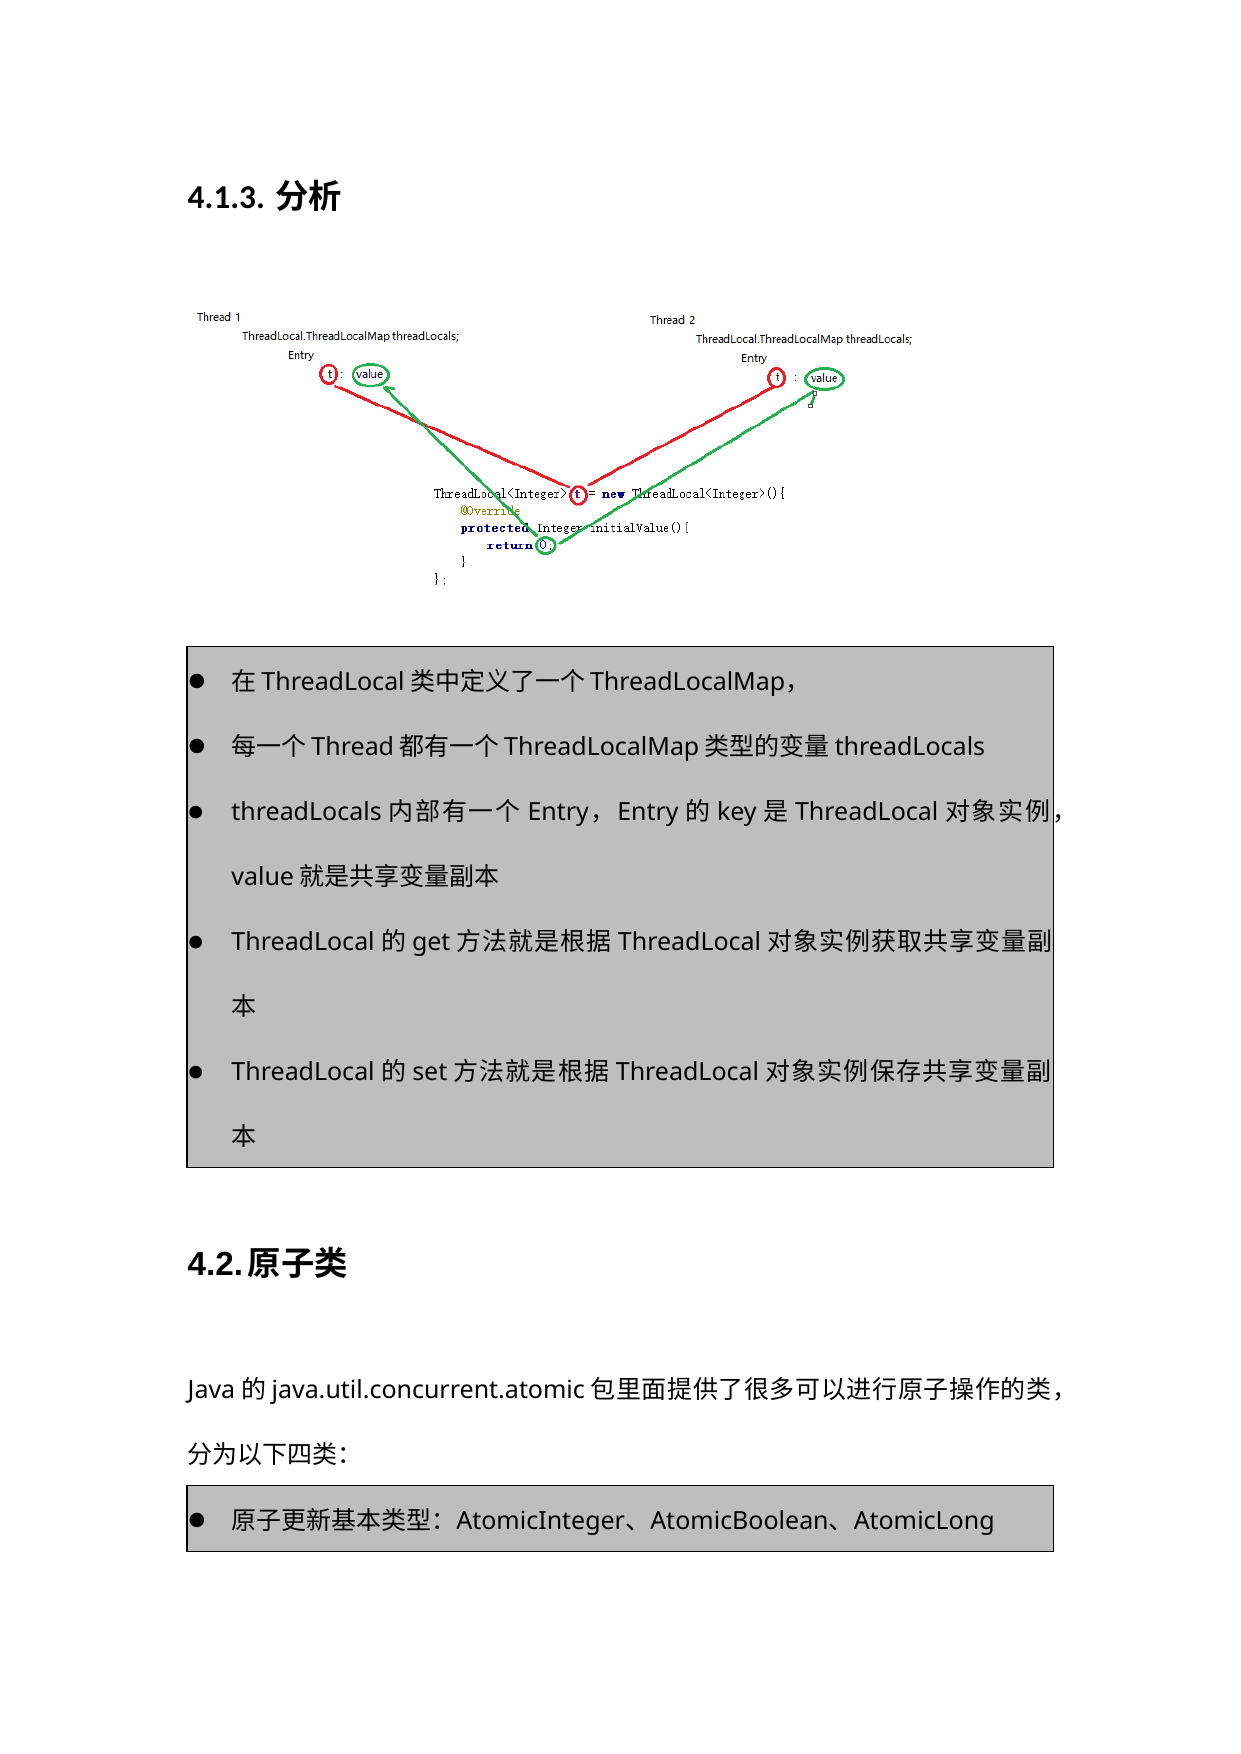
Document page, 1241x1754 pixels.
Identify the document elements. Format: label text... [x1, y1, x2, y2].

list 在ThreadLocal类中定义了一个ThreadLocalMap， [188, 647, 1053, 712]
list 每一个Thread都有一个ThreadLocalMap类型的变量threadLocals [188, 712, 1053, 777]
list 原子更新基本类型：AtomicInteger、AtomicBoolean、AtomicLong [188, 1486, 1053, 1551]
list threadLocals内部有一个Entry，Entry的key是ThreadLocal对象实例，value就是共享变量副本 [188, 777, 1053, 907]
subtitle 分析 [187, 162, 1053, 227]
subtitle 原子类 [187, 1228, 1053, 1293]
list Java的java.util.concurrent.atomic包里面提供了很多可以进行原子操作的类，分为以下四类： [187, 1355, 1053, 1485]
list ThreadLocal的get方法就是根据ThreadLocal对象实例获取共享变量副本 [188, 907, 1053, 1036]
picture [187, 288, 927, 604]
list ThreadLocal的set方法就是根据ThreadLocal对象实例保存共享变量副本 [188, 1036, 1053, 1167]
